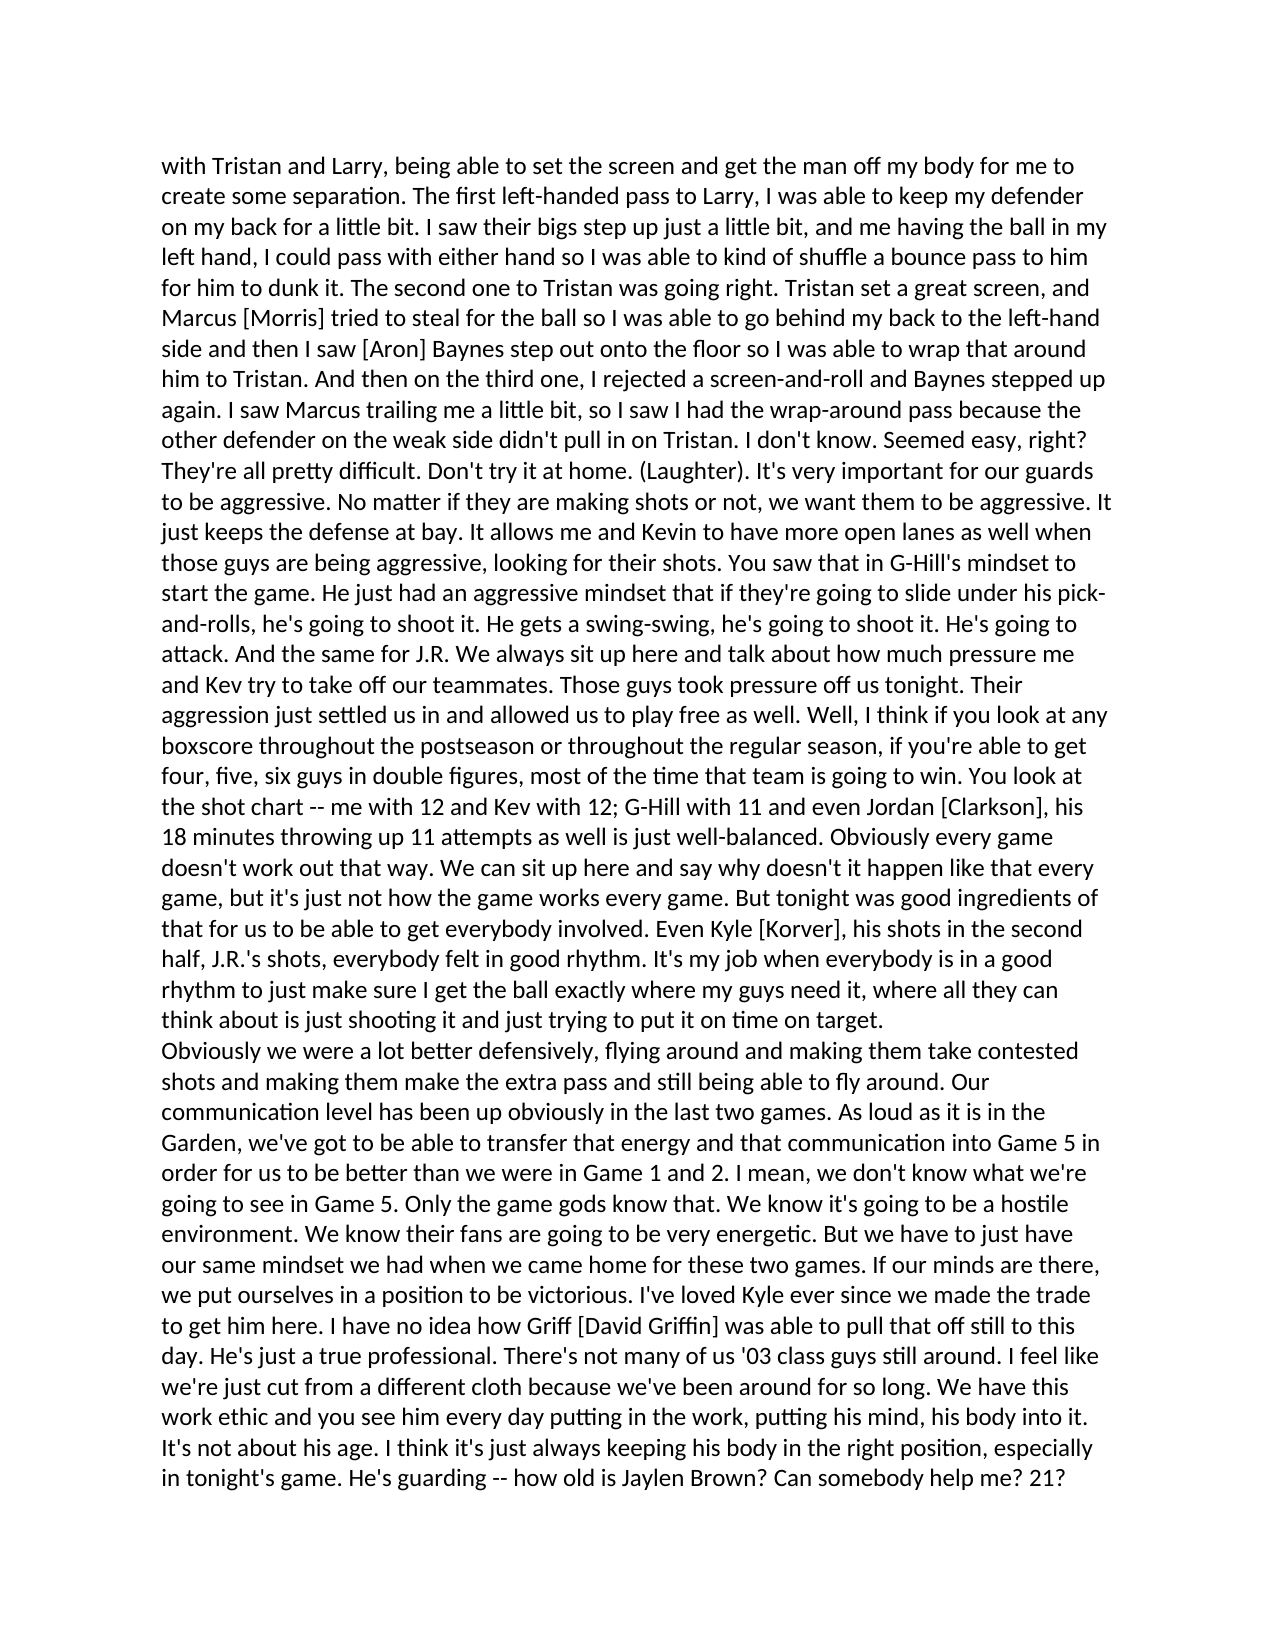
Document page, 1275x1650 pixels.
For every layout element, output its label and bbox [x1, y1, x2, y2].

table_cell [150, 150, 1125, 1035]
table_cell [150, 1035, 1125, 1493]
